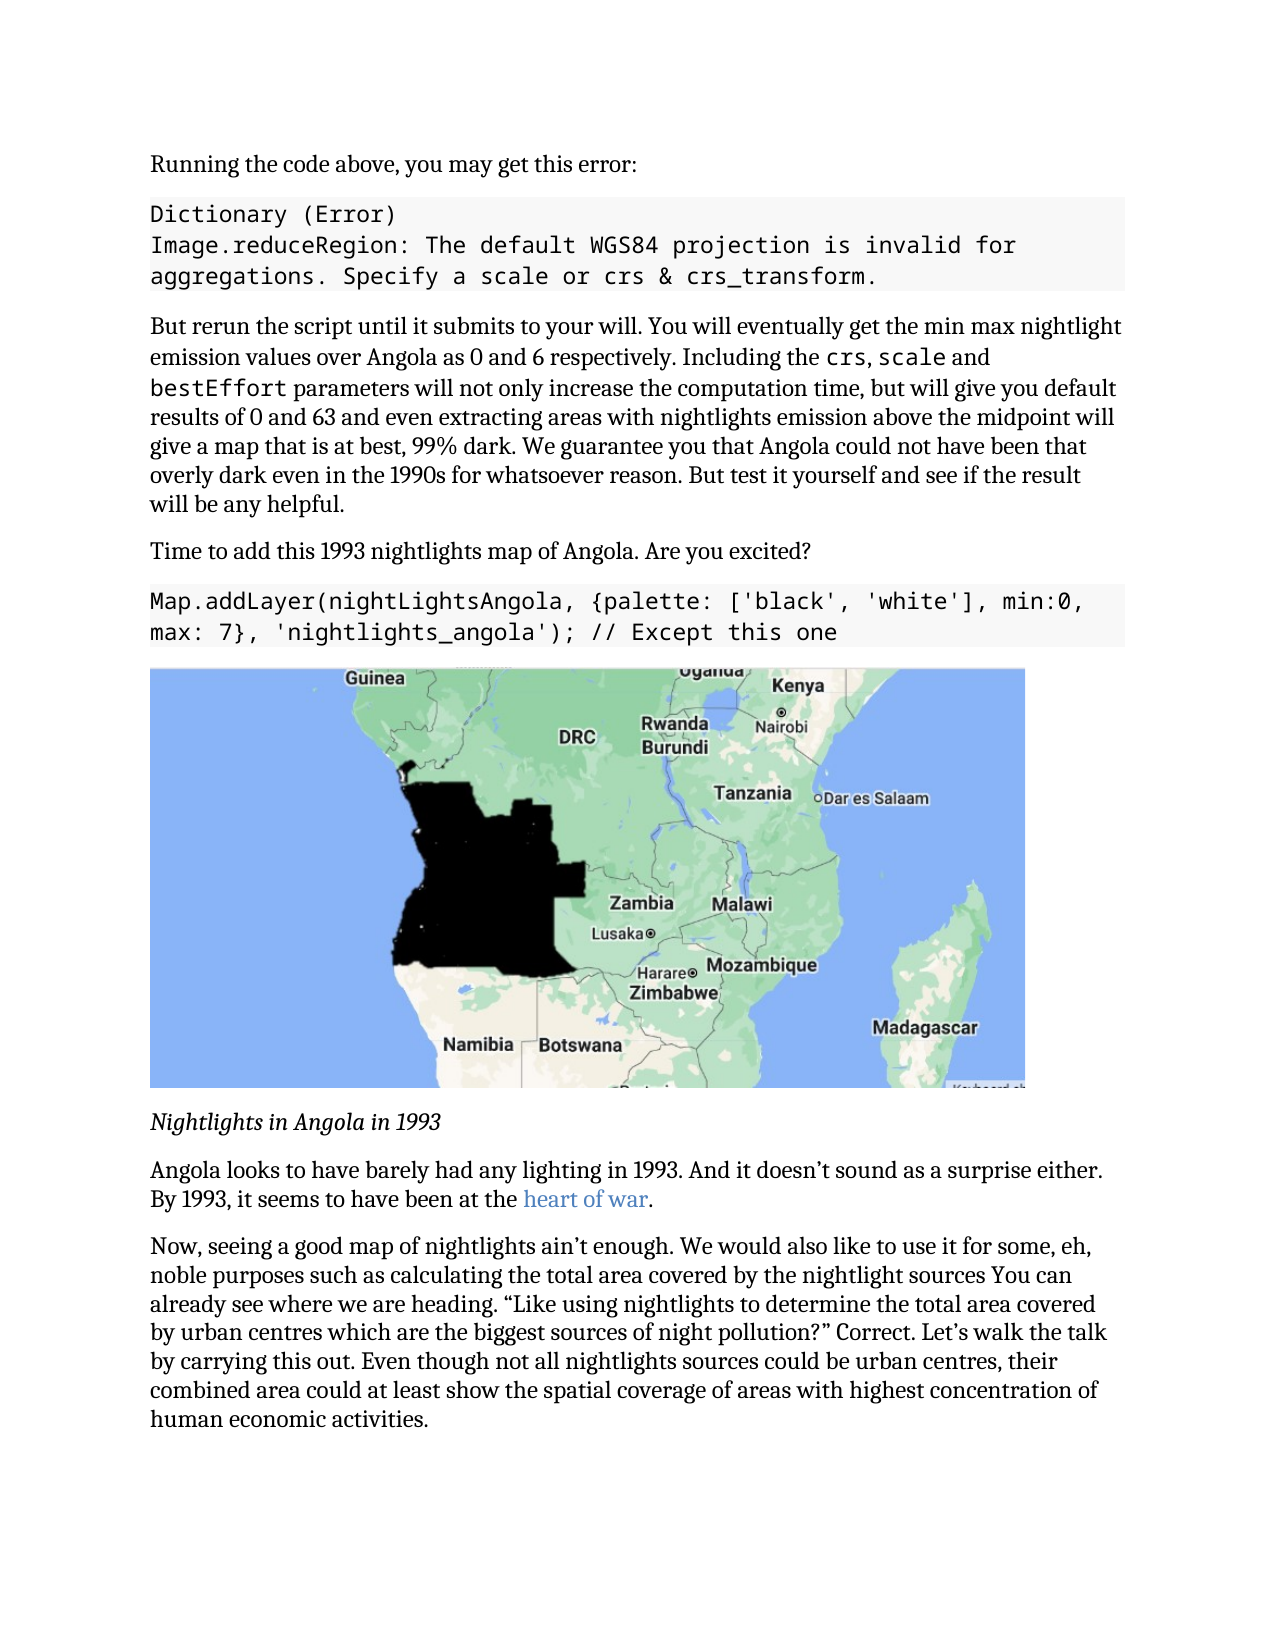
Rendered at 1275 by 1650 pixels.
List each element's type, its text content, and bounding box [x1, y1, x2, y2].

text Angola looks to have barely had any lighting in 1993. And it doesn’t sound as a surprise either. By 1993, it seems to have been at the heart of war. [150, 1156, 1125, 1213]
text Time to add this 1993 nightlights map of Angola. Are you excited? [150, 537, 1125, 566]
picture [150, 667, 1025, 1088]
text Nightlights in Angola in 1993 [150, 1108, 1125, 1137]
text Dictionary (Error) Image.reduceRegion: The default WGS84 projection is invalid for aggregations. Specify a scale or crs & crs_transform. [150, 197, 1125, 291]
text Map.addLayer(nightLightsAngola, {palette: ['black', 'white'], min:0, max: 7}, 'nightlights_angola'); // Except this one [150, 584, 1125, 647]
text Now, seeing a good map of nightlights ain’t enough. We would also like to use it for some, eh, noble purposes such as calculating the total area covered by the nightlight sources You can already see where we are heading. “Like using nightlights to determine the total area covered by urban centres which are the biggest sources of night pollution?” Correct. Let’s walk the talk by carrying this out. Even though not all nightlights sources could be urban centres, their combined area could at least show the spatial coverage of areas with highest concentration of human economic activities. [150, 1232, 1125, 1433]
text Running the code above, you may get this error: [150, 150, 1125, 179]
text But rerun the script until it submits to your will. You will eventually get the min max nightlight emission values over Angola as 0 and 6 respectively. Including the crs, scale and bestEffort parameters will not only increase the computation time, but will give you default results of 0 and 63 and even extracting areas with nightlights emission above the midpoint will give a map that is at best, 99% dark. We guarantee you that Angola could not have been that overly dark even in the 1990s for whatsoever reason. But test it yourself and see if the result will be any helpful. [150, 312, 1125, 518]
